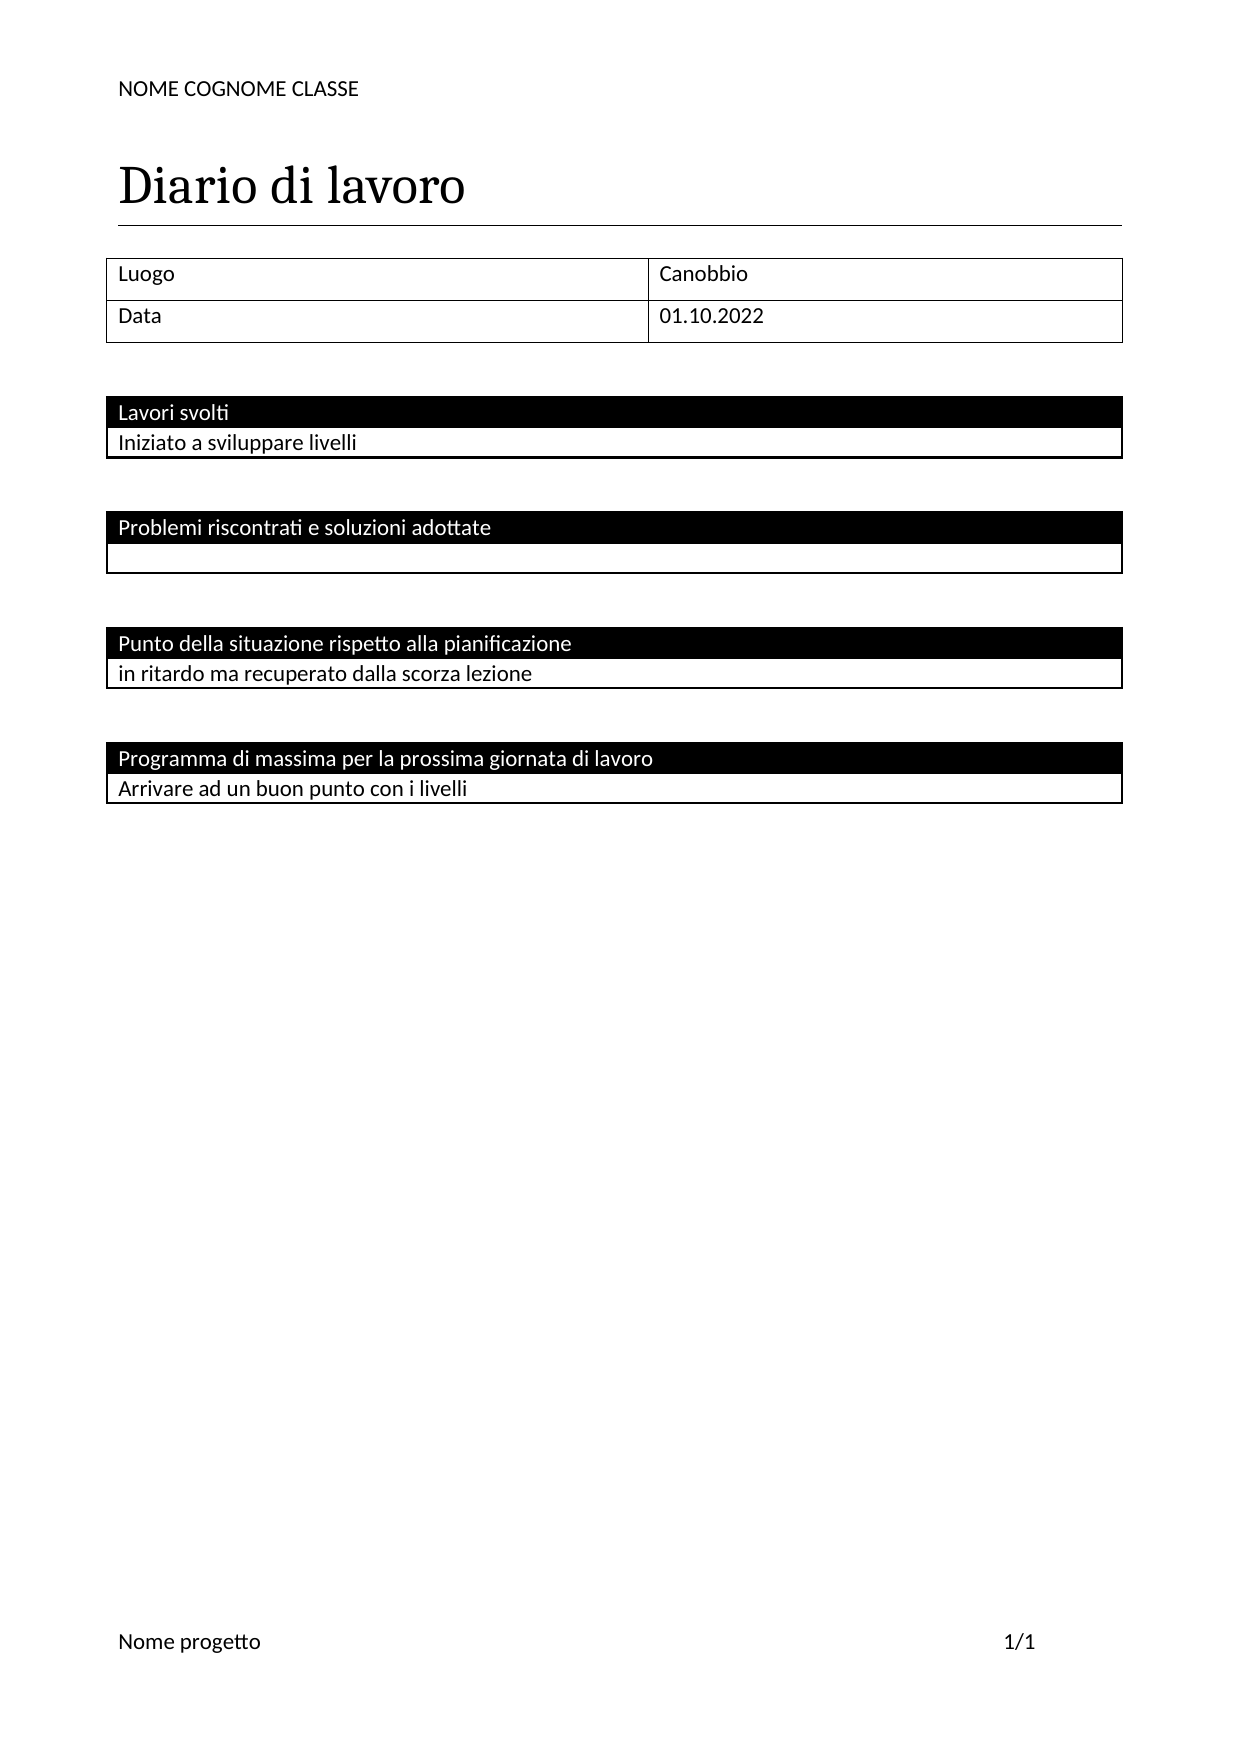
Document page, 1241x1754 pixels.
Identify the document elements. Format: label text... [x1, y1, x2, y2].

table_header Problemi riscontrati e soluzioni adottate [108, 514, 1121, 542]
table_cell [108, 544, 1121, 572]
table_cell in ritardo ma recuperato dalla scorza lezione [108, 659, 1121, 687]
table_cell 01.10.2022 [649, 301, 1122, 342]
title Diario di lavoro [118, 155, 1122, 225]
table_cell Arrivare ad un buon punto con i livelli [108, 774, 1121, 802]
table_header Lavori svolti [108, 398, 1121, 426]
table_header Programma di massima per la prossima giornata di lavoro [108, 744, 1121, 772]
table_header Canobbio [649, 259, 1122, 300]
table_header Luogo [107, 259, 648, 300]
table_cell Iniziato a sviluppare livelli [108, 428, 1121, 456]
table_header Punto della situazione rispetto alla pianificazione [108, 629, 1121, 657]
table_cell Data [107, 301, 648, 342]
